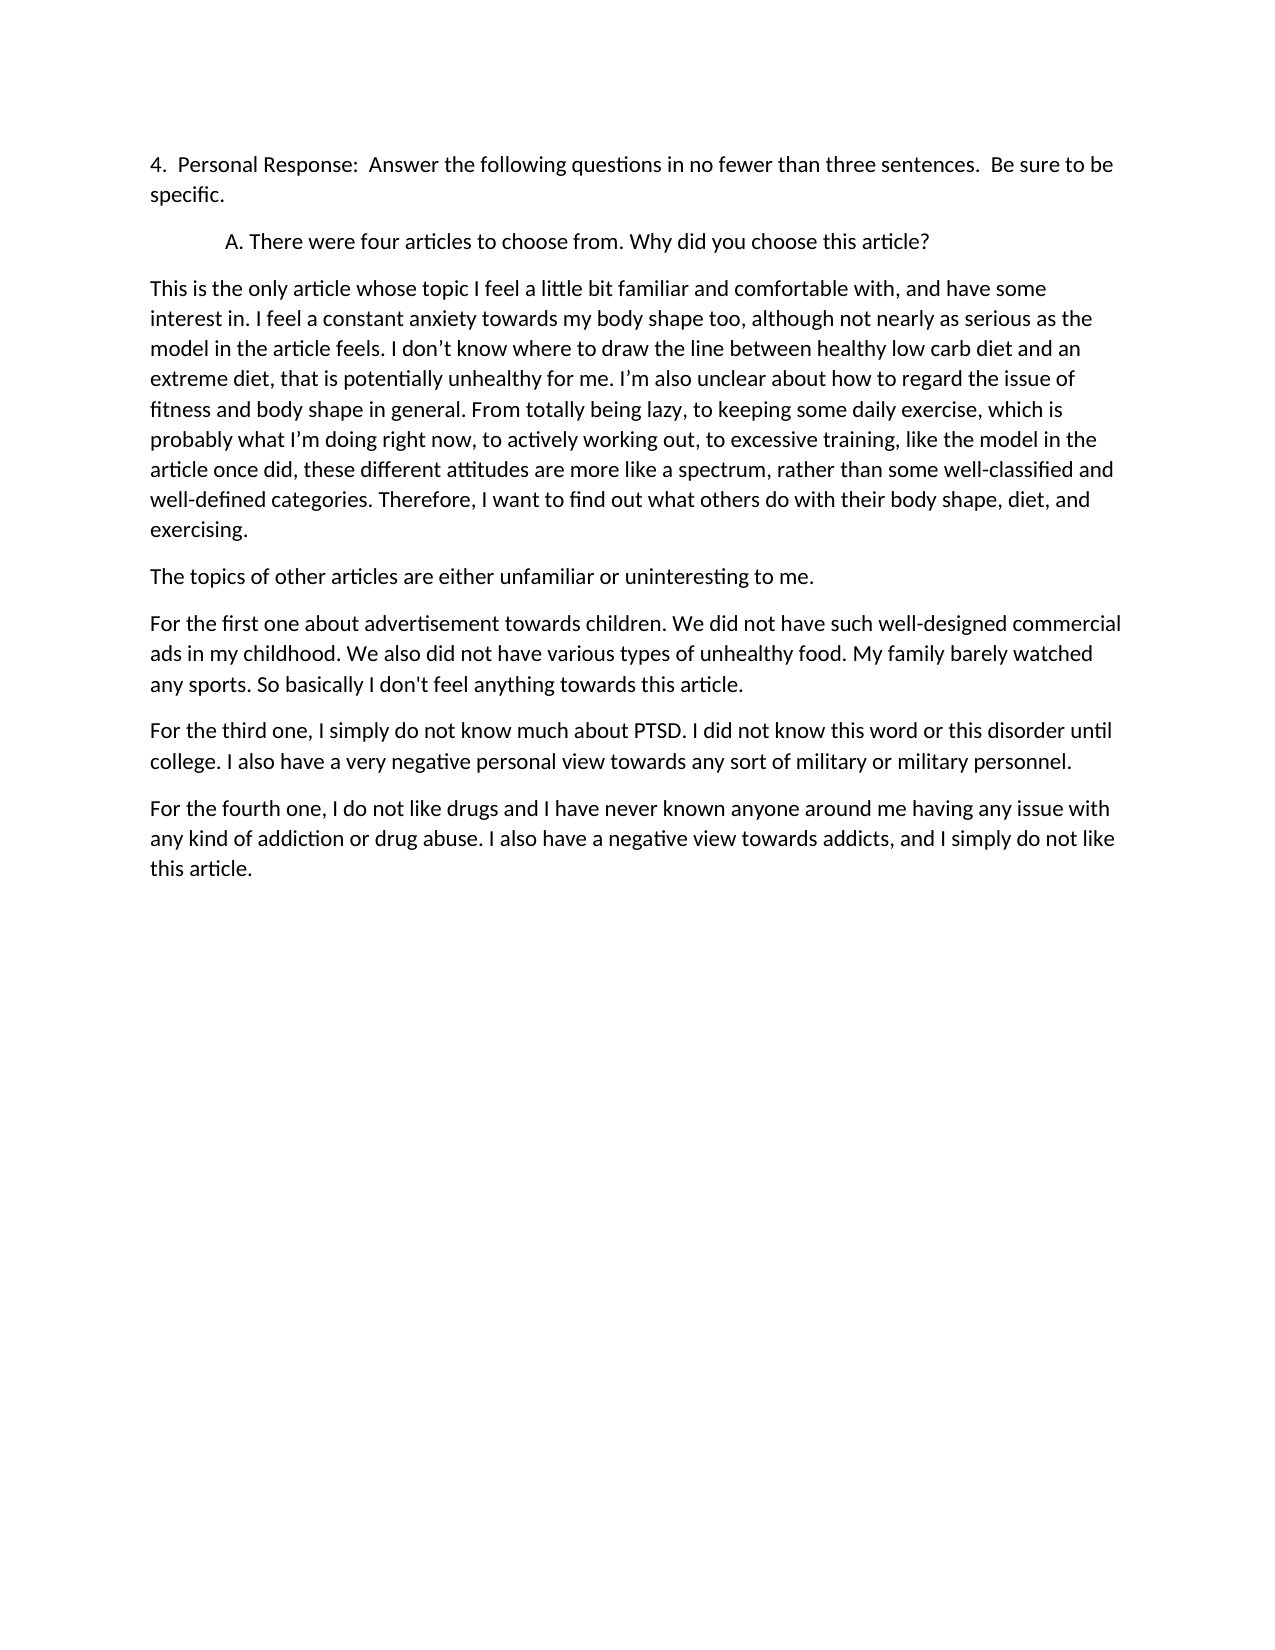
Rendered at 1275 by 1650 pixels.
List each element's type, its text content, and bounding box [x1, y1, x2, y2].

text For the first one about advertisement towards children. We did not have such well-designed commercial ads in my childhood. We also did not have various types of unhealthy food. My family barely watched any sports. So basically I don't feel anything towards this article. [150, 609, 1125, 698]
text This is the only article whose topic I feel a little bit familiar and comfortable with, and have some interest in. I feel a constant anxiety towards my body shape too, although not nearly as serious as the model in the article feels. I don’t know where to draw the line between healthy low carb diet and an extreme diet, that is potentially unhealthy for me. I’m also unclear about how to regard the issue of fitness and body shape in general. From totally being lazy, to keeping some daily exercise, which is probably what I’m doing right now, to actively working out, to excessive training, like the model in the article once did, these different attitudes are more like a spectrum, rather than some well-classified and well-defined categories. Therefore, I want to find out what others do with their body shape, diet, and exercising. [150, 274, 1125, 544]
text For the third one, I simply do not know much about PTSD. I did not know this word or this disorder until college. I also have a very negative personal view towards any sort of military or military personnel. [150, 717, 1125, 775]
text A. There were four articles to choose from. Why did you choose this article? [150, 227, 1125, 255]
text The topics of other articles are either unfamiliar or uninteresting to me. [150, 562, 1125, 591]
text For the fourth one, I do not like drugs and I have never known anyone around me having any issue with any kind of addiction or drug abuse. I also have a negative view towards addicts, and I simply do not like this article. [150, 794, 1125, 882]
text 4. Personal Response: Answer the following questions in no fewer than three sentences. Be sure to be specific. [150, 150, 1125, 208]
